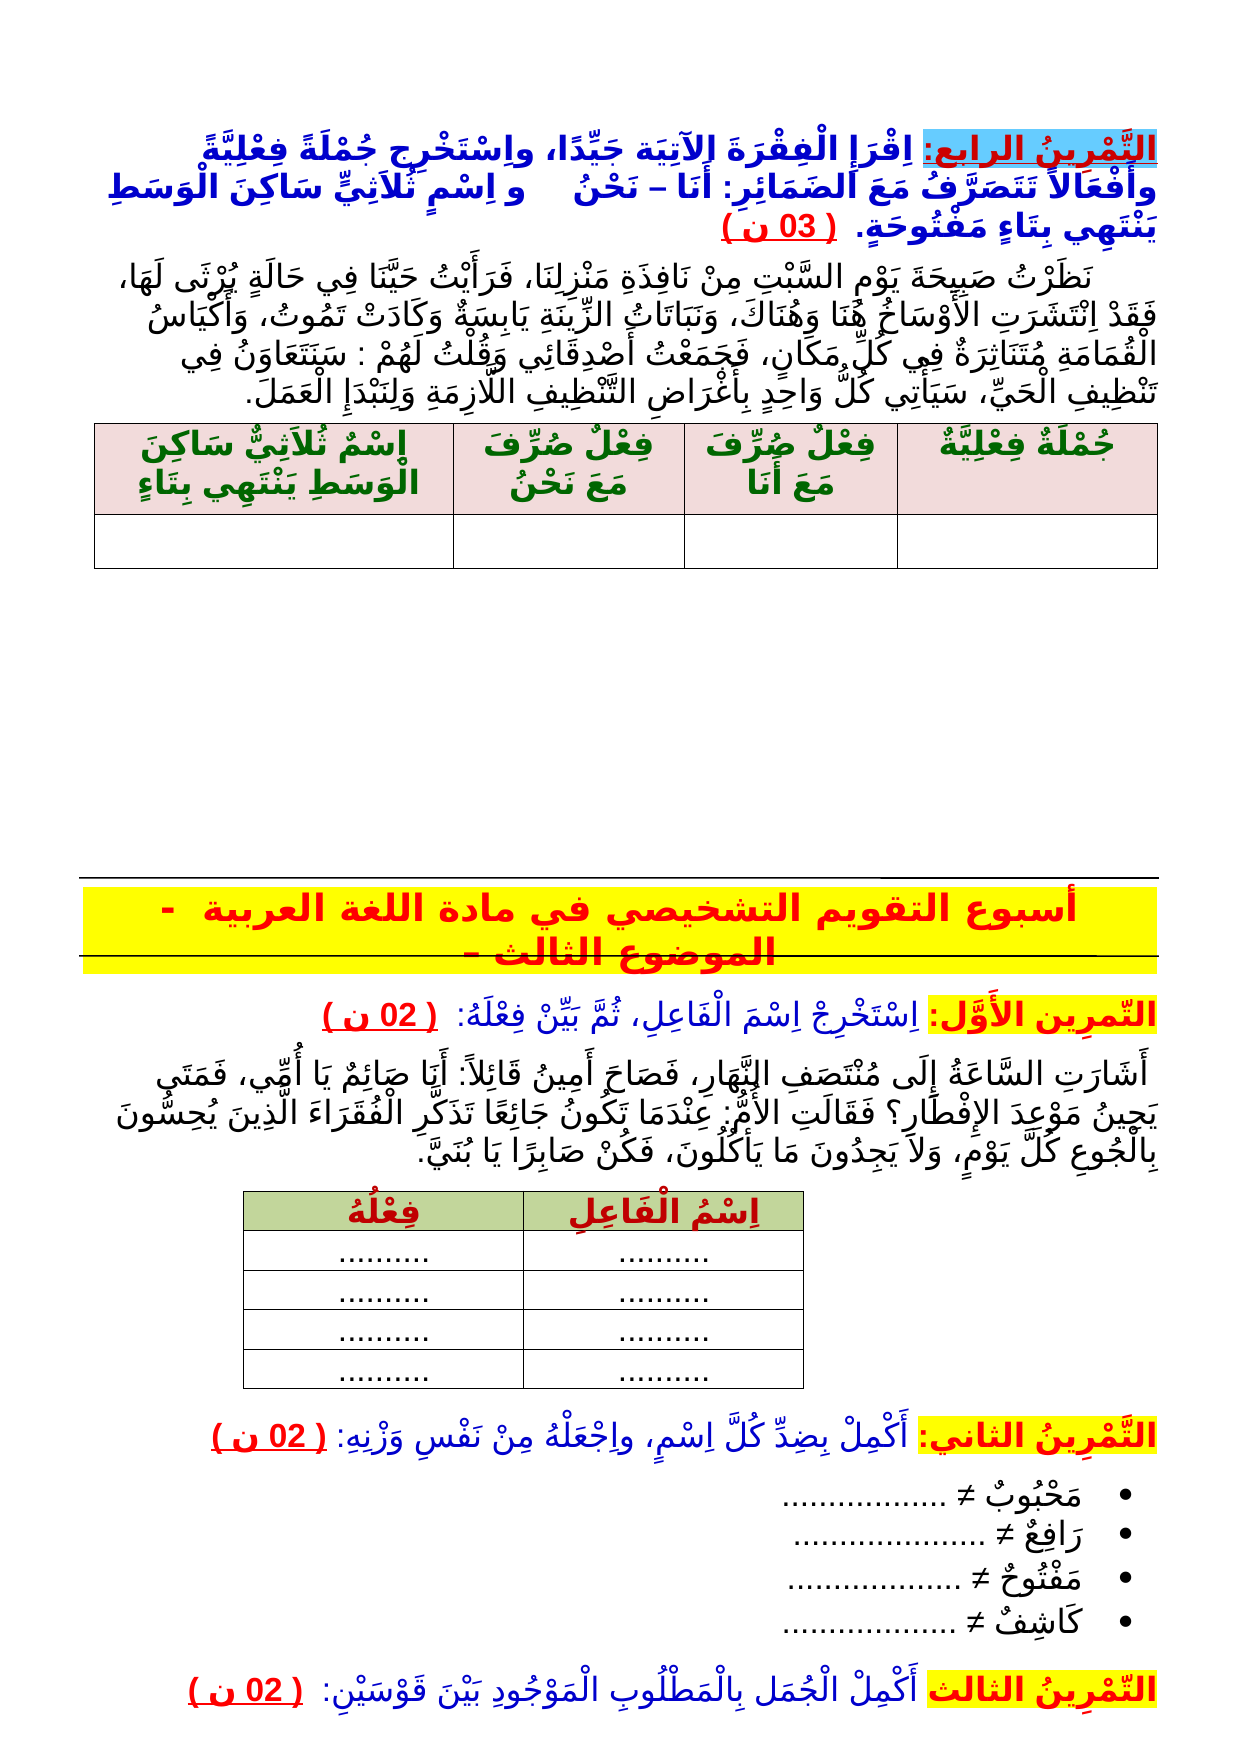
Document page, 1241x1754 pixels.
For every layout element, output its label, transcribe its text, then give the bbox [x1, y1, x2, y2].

list مَحْبُوبٌ ≠ .................. [83, 1475, 1120, 1513]
text نَظَرْتُ صَبِيحَةَ يَوْمِ السَّبْتِ مِنْ نَافِذَةِ مَنْزِلِنَا، فَرَأَيْتُ حَيَّنَا فِي حَالَةٍ يُرْثَى لَهَا، فَقَدْ اِنْتَشَرَتِ الأَوْسَاخُ هُنَا وَهُنَاكَ، وَنَبَاتَاتُ الزِّينَةِ يَابِسَةٌ وَكَادَتْ تَمُوتُ، وَأَكْيَاسُ الْقُمَامَةِ مُتَنَاثِرَةٌ فِي كُلِّ مَكَانٍ، فَجَمَعْتُ أَصْدِقَائِي وَقُلْتُ لَهُمْ : سَنَتَعَاوَنُ فِي تَنْظِيفِ الْحَيِّ، سَيَأْتِي كُلُّ وَاحِدٍ بِأَغْرَاضِ التَّنْظِيفِ اللَّازِمَةِ وَلِنَبْدَإِ الْعَمَلَ. [83, 257, 1157, 411]
text أسبوع التقويم التشخيصي في مادة اللغة العربية - الموضوع الثالث – [83, 887, 1157, 955]
table_header فِعْلٌ صُرِّفَ مَعَ نَحْنُ [454, 424, 684, 514]
table_header اِسْمٌ ثُلاَثِيٌّ سَاكِنَ الْوَسَطِ يَنْتَهِي بِتَاءٍ [95, 424, 453, 514]
table_header فِعْلٌ صُرِّفَ مَعَ أَنَا [685, 424, 897, 514]
table_header اِسْمُ الْفَاعِلِ [524, 1192, 803, 1230]
text التّمرِين الأَوَّل: اِسْتَخْرِجْ اِسْمَ الْفَاعِلِ، ثُمَّ بَيِّنْ فِعْلَهُ: ( 02 ن ) [83, 995, 928, 1034]
table_header جُمْلَةٌ فِعْلِيَّةٌ [898, 424, 1157, 514]
table_cell [898, 515, 1157, 568]
list رَافِعٌ ≠ ..................... [83, 1513, 1120, 1552]
table_cell .......... [244, 1271, 523, 1309]
table_header فِعْلُهُ [244, 1192, 523, 1230]
text أسبوع التقويم التشخيصي في مادة اللغة العربية - الموضوع الثالث – [83, 957, 628, 974]
table_cell .......... [524, 1271, 803, 1309]
text التَّمْرِينُ الرابع: اِقْرَإِ الْفِقْرَةَ الآتِيَة جَيِّدًا، واِسْتَخْرِج جُمْلَةً فِعْلِيَّةً وأَفْعَالاً تَتَصَرَّفُ مَعَ الضَمَائِرِ: أَنَا – نَحْنُ و اِسْمٍ ثُلاَثِيٍّ سَاكِنَ الْوَسَطِ يَنْتَهِي بِتَاءٍ مَفْتُوحَةٍ. ( 03 ن ) [83, 129, 1157, 244]
table_cell .......... [244, 1310, 523, 1348]
table_cell .......... [524, 1231, 803, 1269]
table_cell [685, 515, 897, 568]
table_cell .......... [524, 1310, 803, 1348]
text أَشَارَتِ السَّاعَةُ إِلَى مُنْتَصَفِ النَّهَارِ، فَصَاحَ أَمِينُ قَائِلاً: أَنَا صَائِمٌ يَا أُمِّي، فَمَتَى يَحِينُ مَوْعِدَ الإِفْطَارِ؟ فَقَالَتِ الأُمُّ: عِنْدَمَا تَكُونُ جَائِعًا تَذَكَّرِ الْفُقَرَاءَ الَّذِينَ يُحِسُّونَ بِالْجُوعِ كُلَّ يَوْمٍ، وَلاَ يَجِدُونَ مَا يَأكُلُونَ، فَكُنْ صَابِرًا يَا بُنَيَّ. [83, 1054, 1157, 1170]
table_cell .......... [244, 1231, 523, 1269]
table_cell [95, 515, 453, 568]
list كَاشِفٌ ≠ ................... [83, 1602, 1120, 1641]
list مَفْتُوحٌ ≠ ................... [83, 1558, 1120, 1596]
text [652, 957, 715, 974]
table_cell [454, 515, 684, 568]
text التّمْرِينُ الثالث أَكْمِلْ الْجُمَل بِالْمَطْلُوبِ الْمَوْجُودِ بَيْنَ قَوْسَيْنِ: ( 02 ن ) [83, 1670, 927, 1708]
table_cell .......... [524, 1350, 803, 1388]
text التَّمْرِينُ الثاني: أَكْمِلْ بِضِدِّ كُلَّ اِسْمٍ، واِجْعَلْهُ مِنْ نَفْسِ وَزْنِهِ: ( 02 ن ) [83, 1416, 918, 1454]
table_cell .......... [244, 1350, 523, 1388]
text أسبوع التقويم التشخيصي في مادة اللغة العربية - الموضوع الثالث – [712, 957, 1157, 974]
